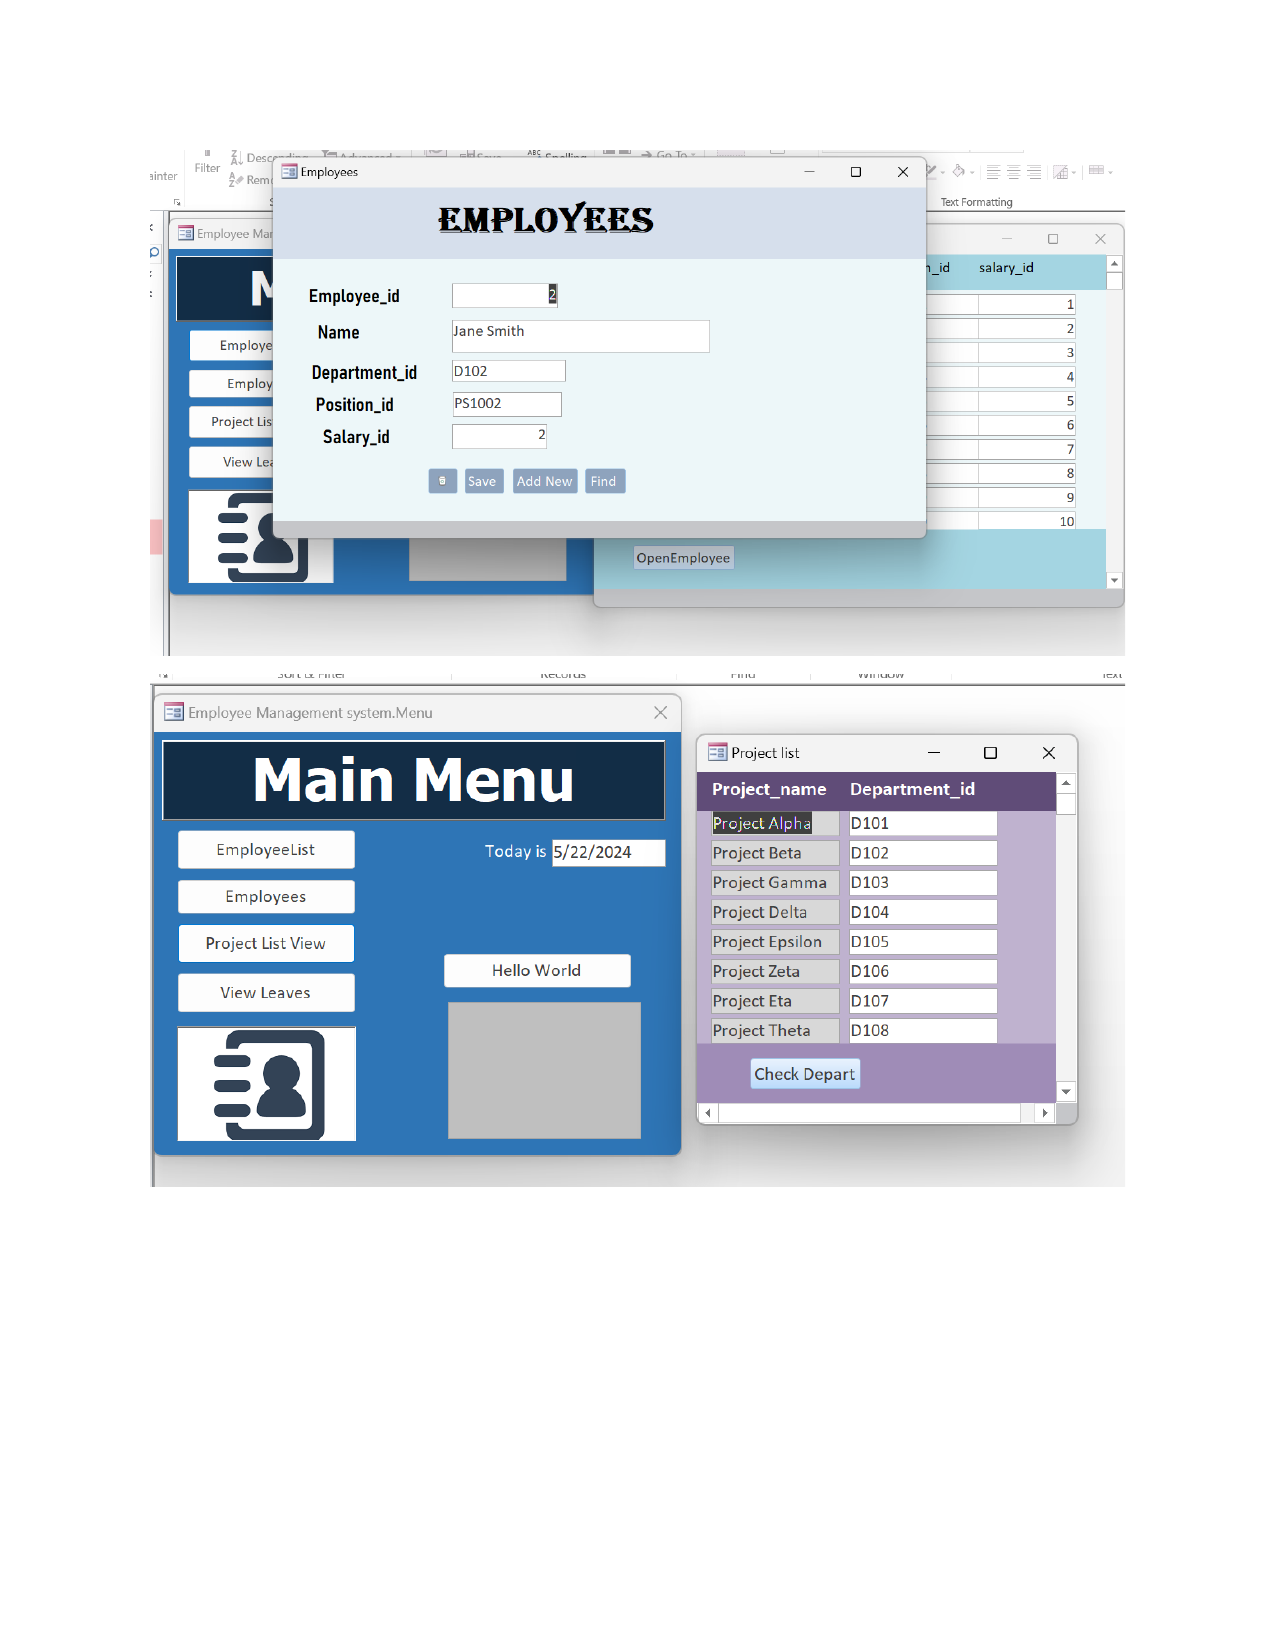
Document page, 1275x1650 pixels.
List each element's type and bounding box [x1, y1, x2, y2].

picture [150, 674, 1125, 1187]
picture [150, 150, 1125, 656]
